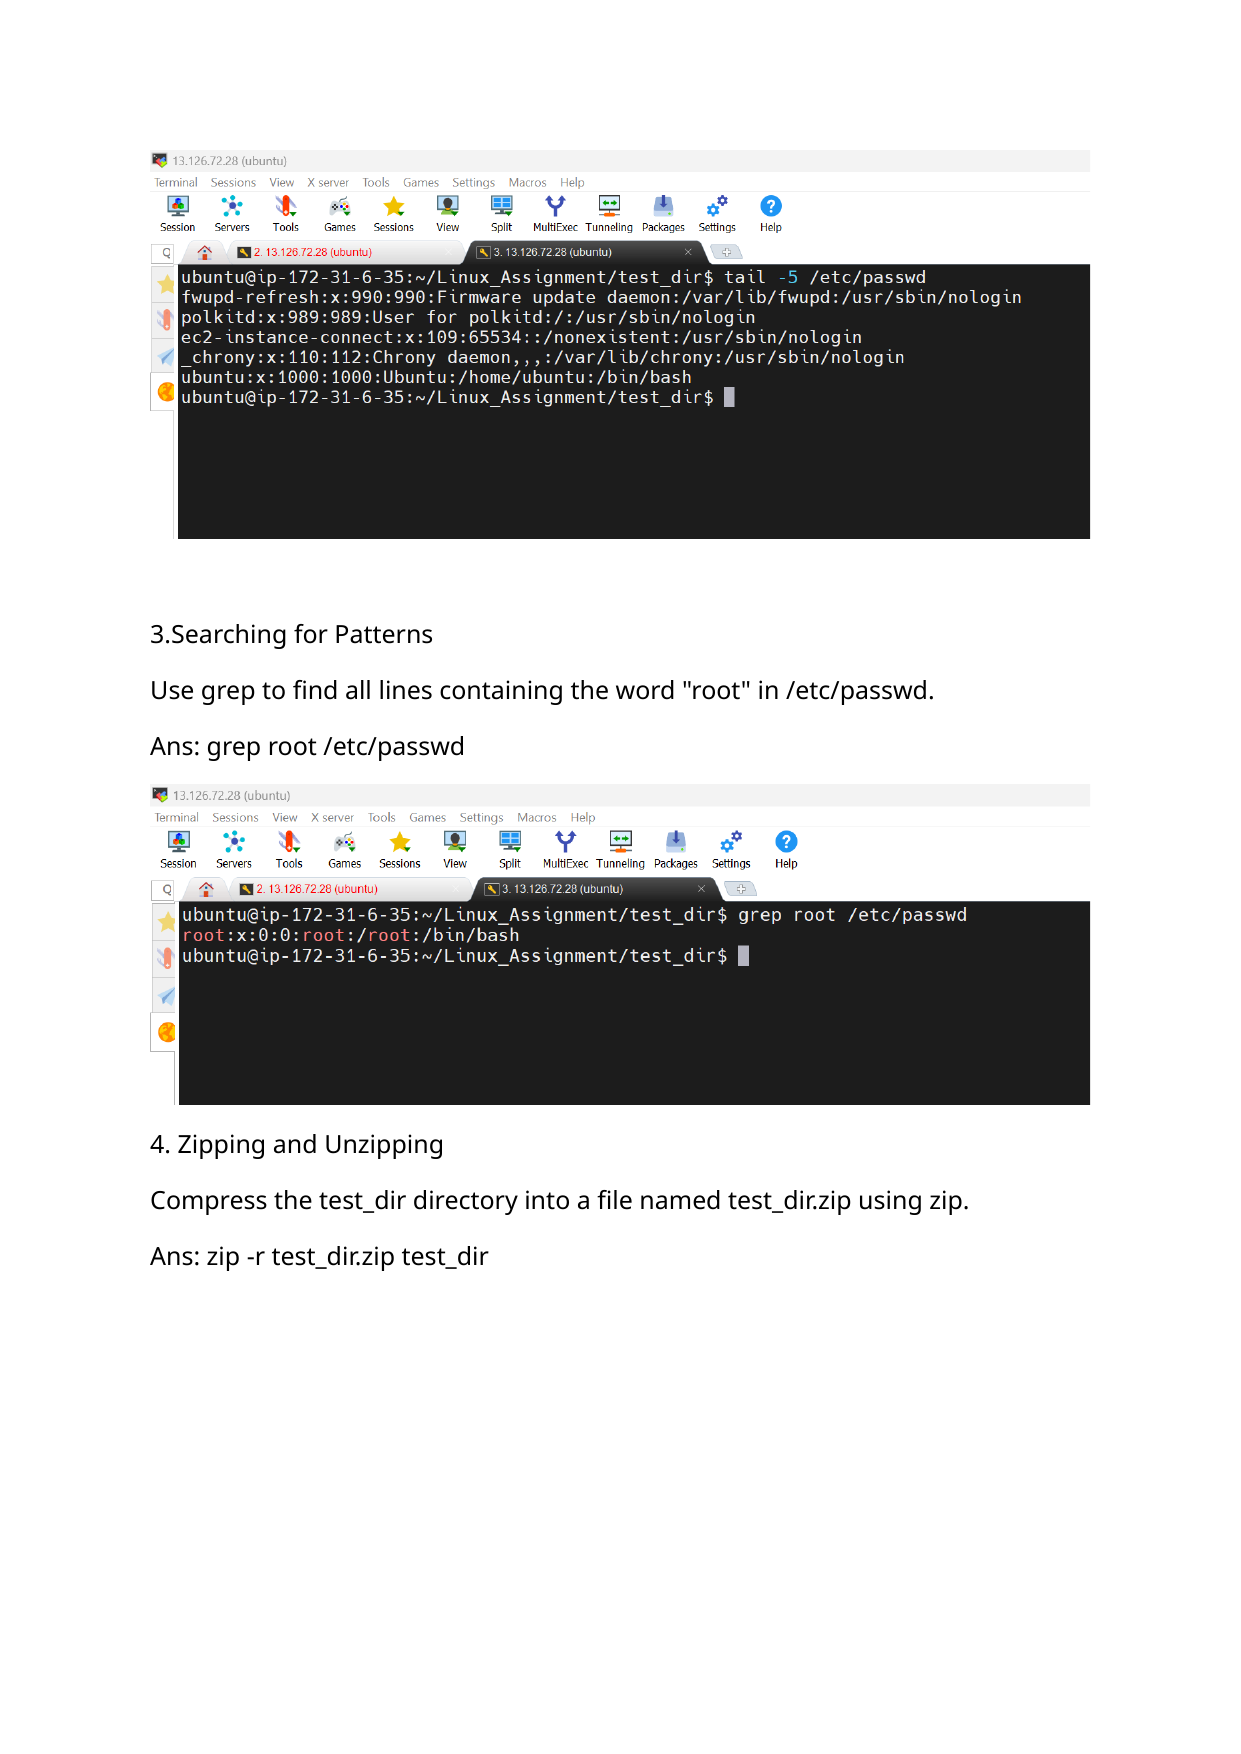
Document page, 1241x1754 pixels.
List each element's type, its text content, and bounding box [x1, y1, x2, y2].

text Compress the test_dir directory into a file named test_dir.zip using zip. [150, 1183, 1090, 1217]
text 3.Searching for Patterns [150, 617, 1090, 651]
picture [150, 150, 1091, 539]
text Ans: grep root /etc/passwd [150, 728, 1090, 762]
picture [150, 784, 1091, 1105]
text Use grep to find all lines containing the word "root" in /etc/passwd. [150, 672, 1090, 706]
text Ans: zip -r test_dir.zip test_dir [150, 1238, 1090, 1272]
text 4. Zipping and Unzipping [150, 1127, 1090, 1161]
